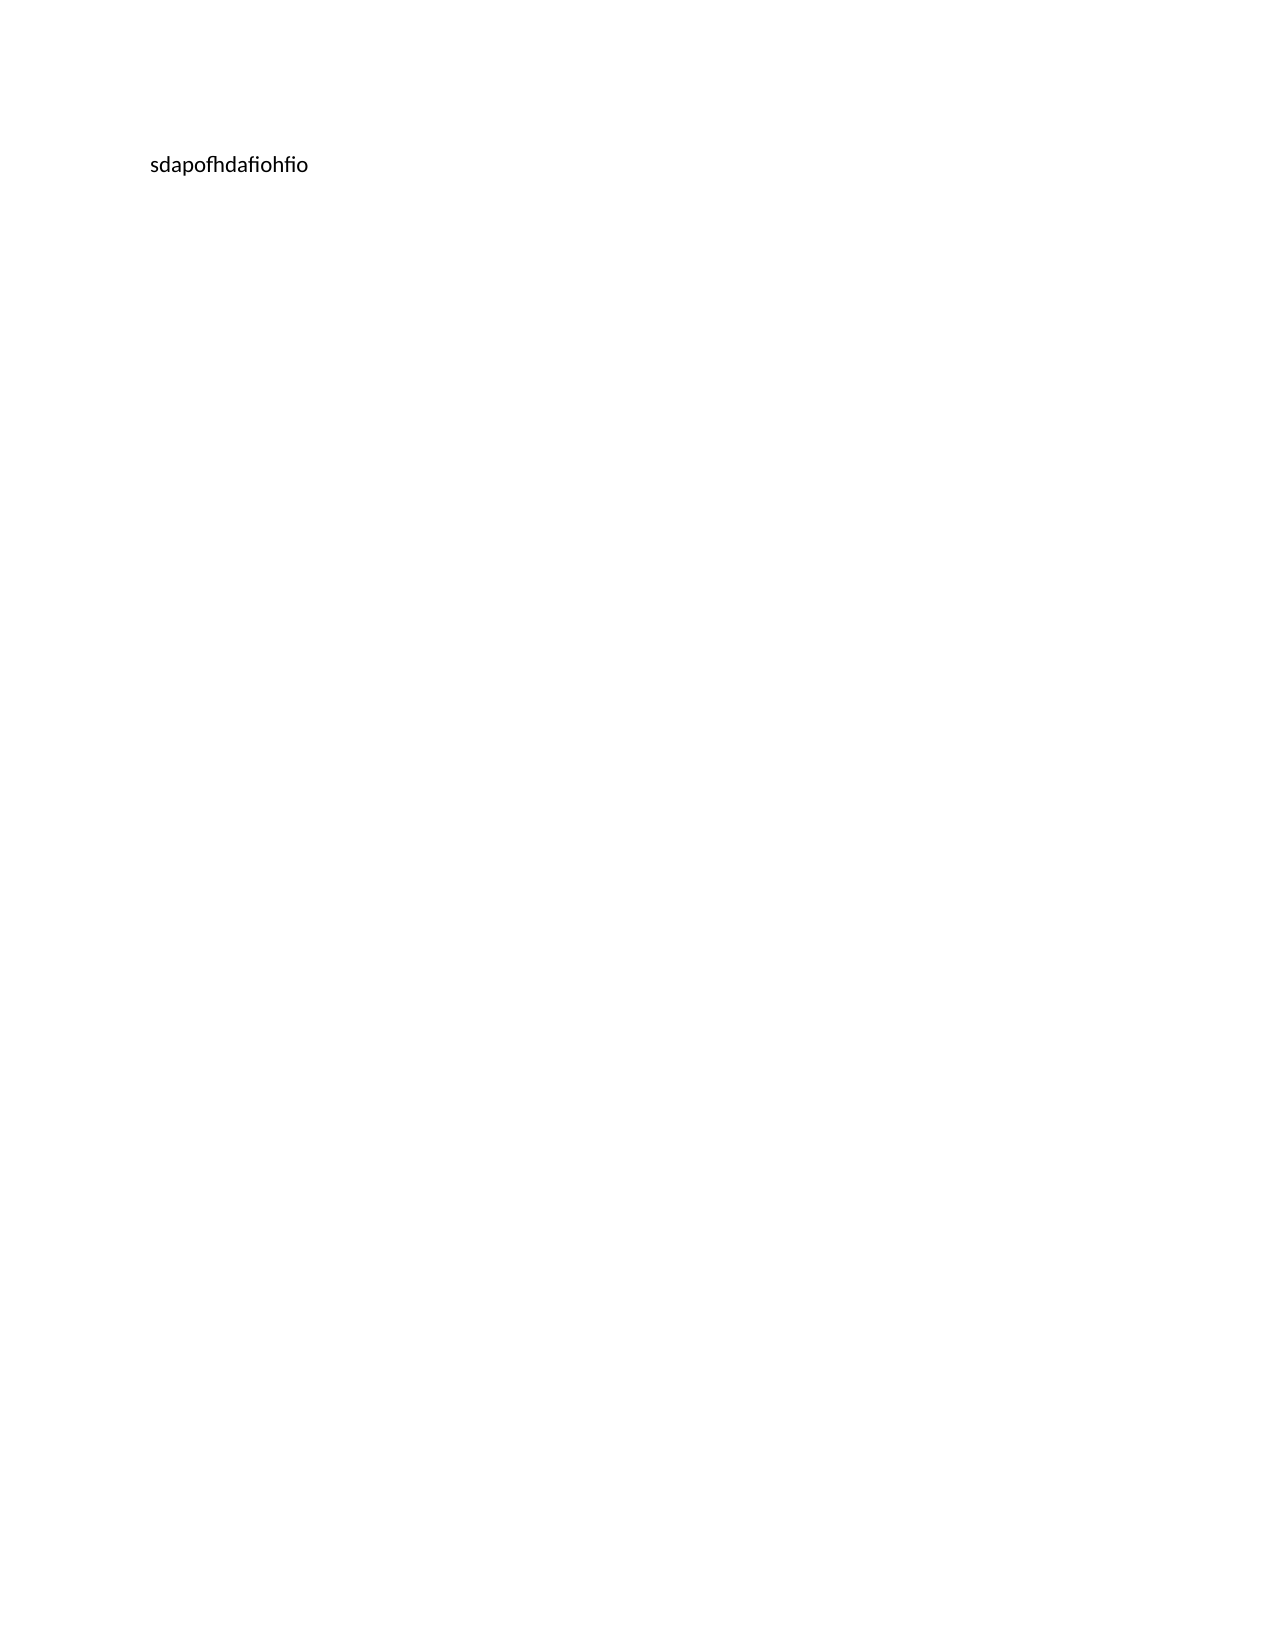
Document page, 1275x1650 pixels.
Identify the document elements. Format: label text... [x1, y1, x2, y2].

text sdapofhdafiohfio [150, 150, 1125, 178]
